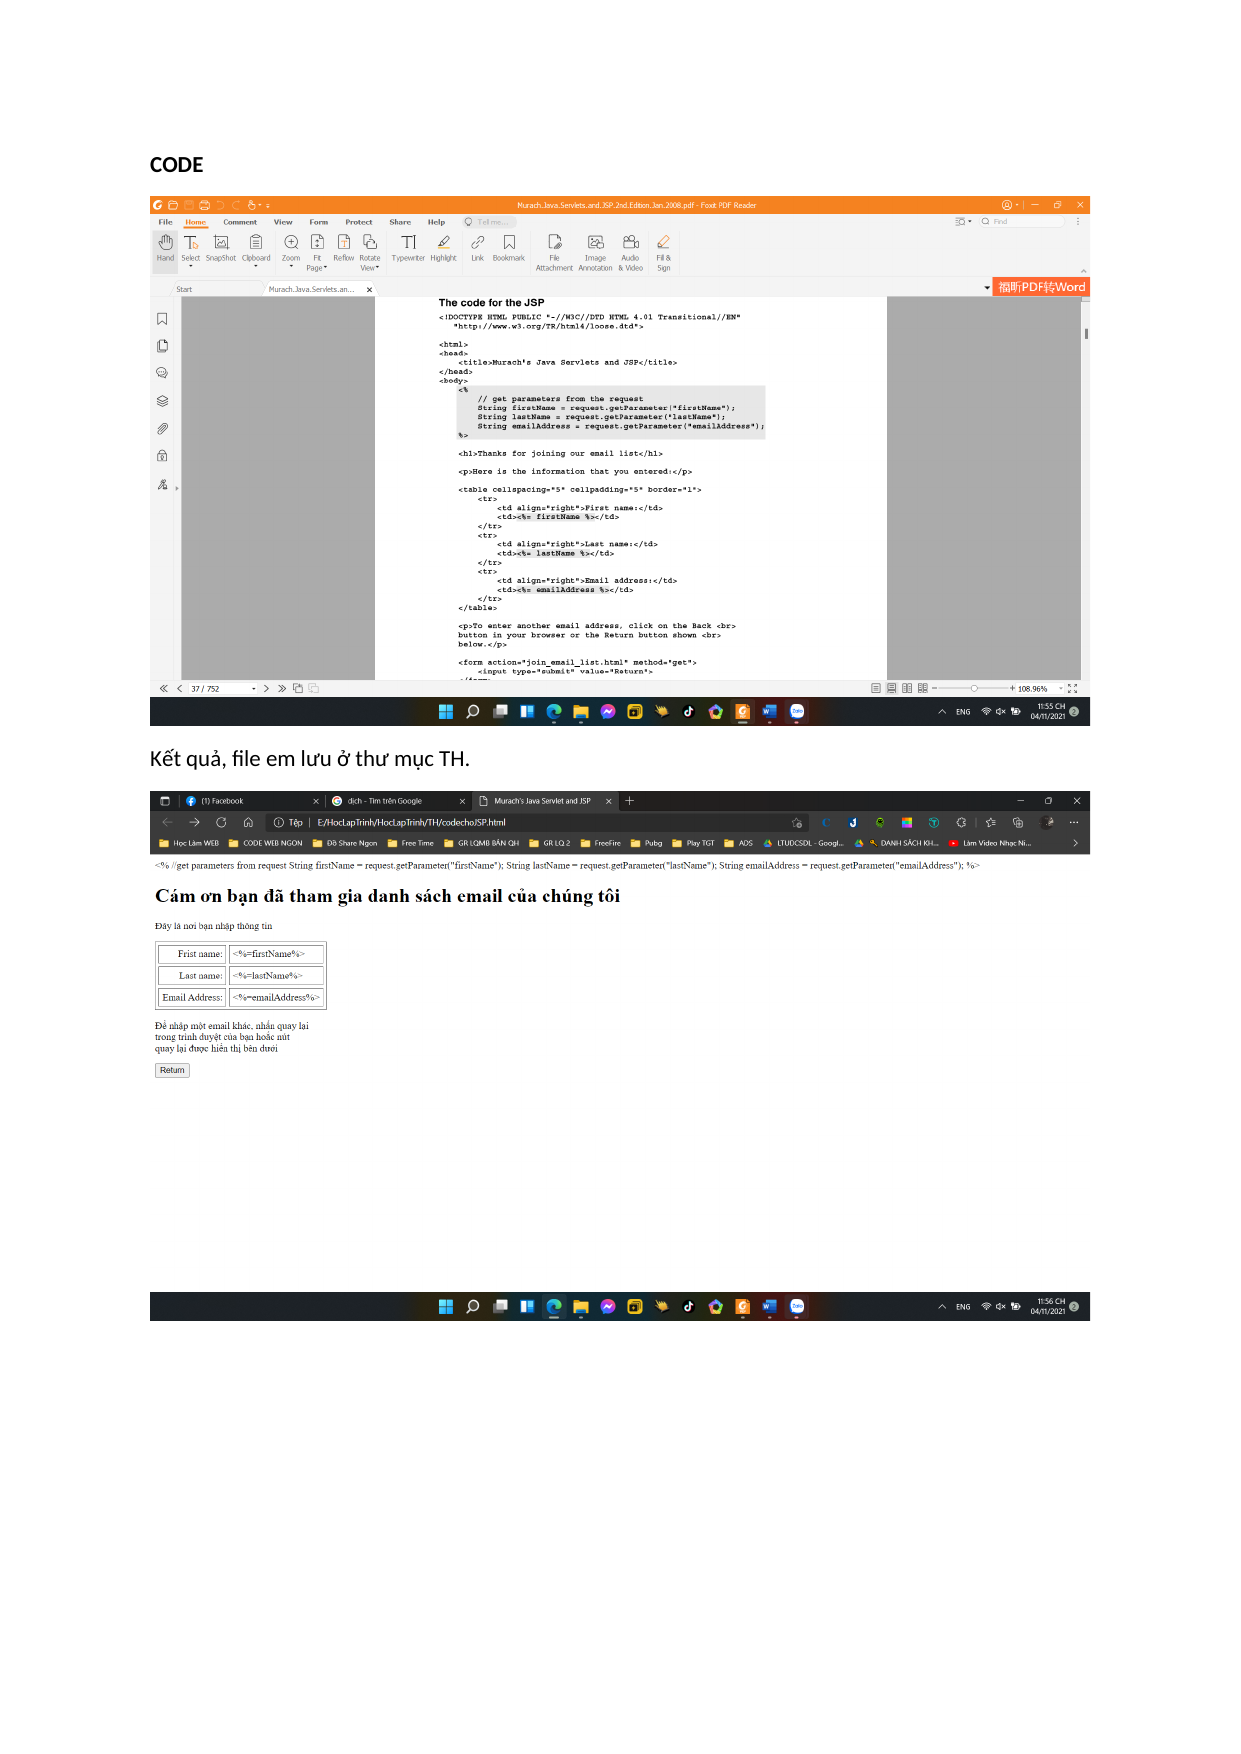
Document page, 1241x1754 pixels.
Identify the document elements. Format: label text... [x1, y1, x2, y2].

picture [150, 791, 1091, 1321]
text CODE [150, 150, 1090, 178]
text Kết quả, file em lưu ở thư mục TH. [150, 744, 1090, 773]
picture [150, 196, 1091, 726]
